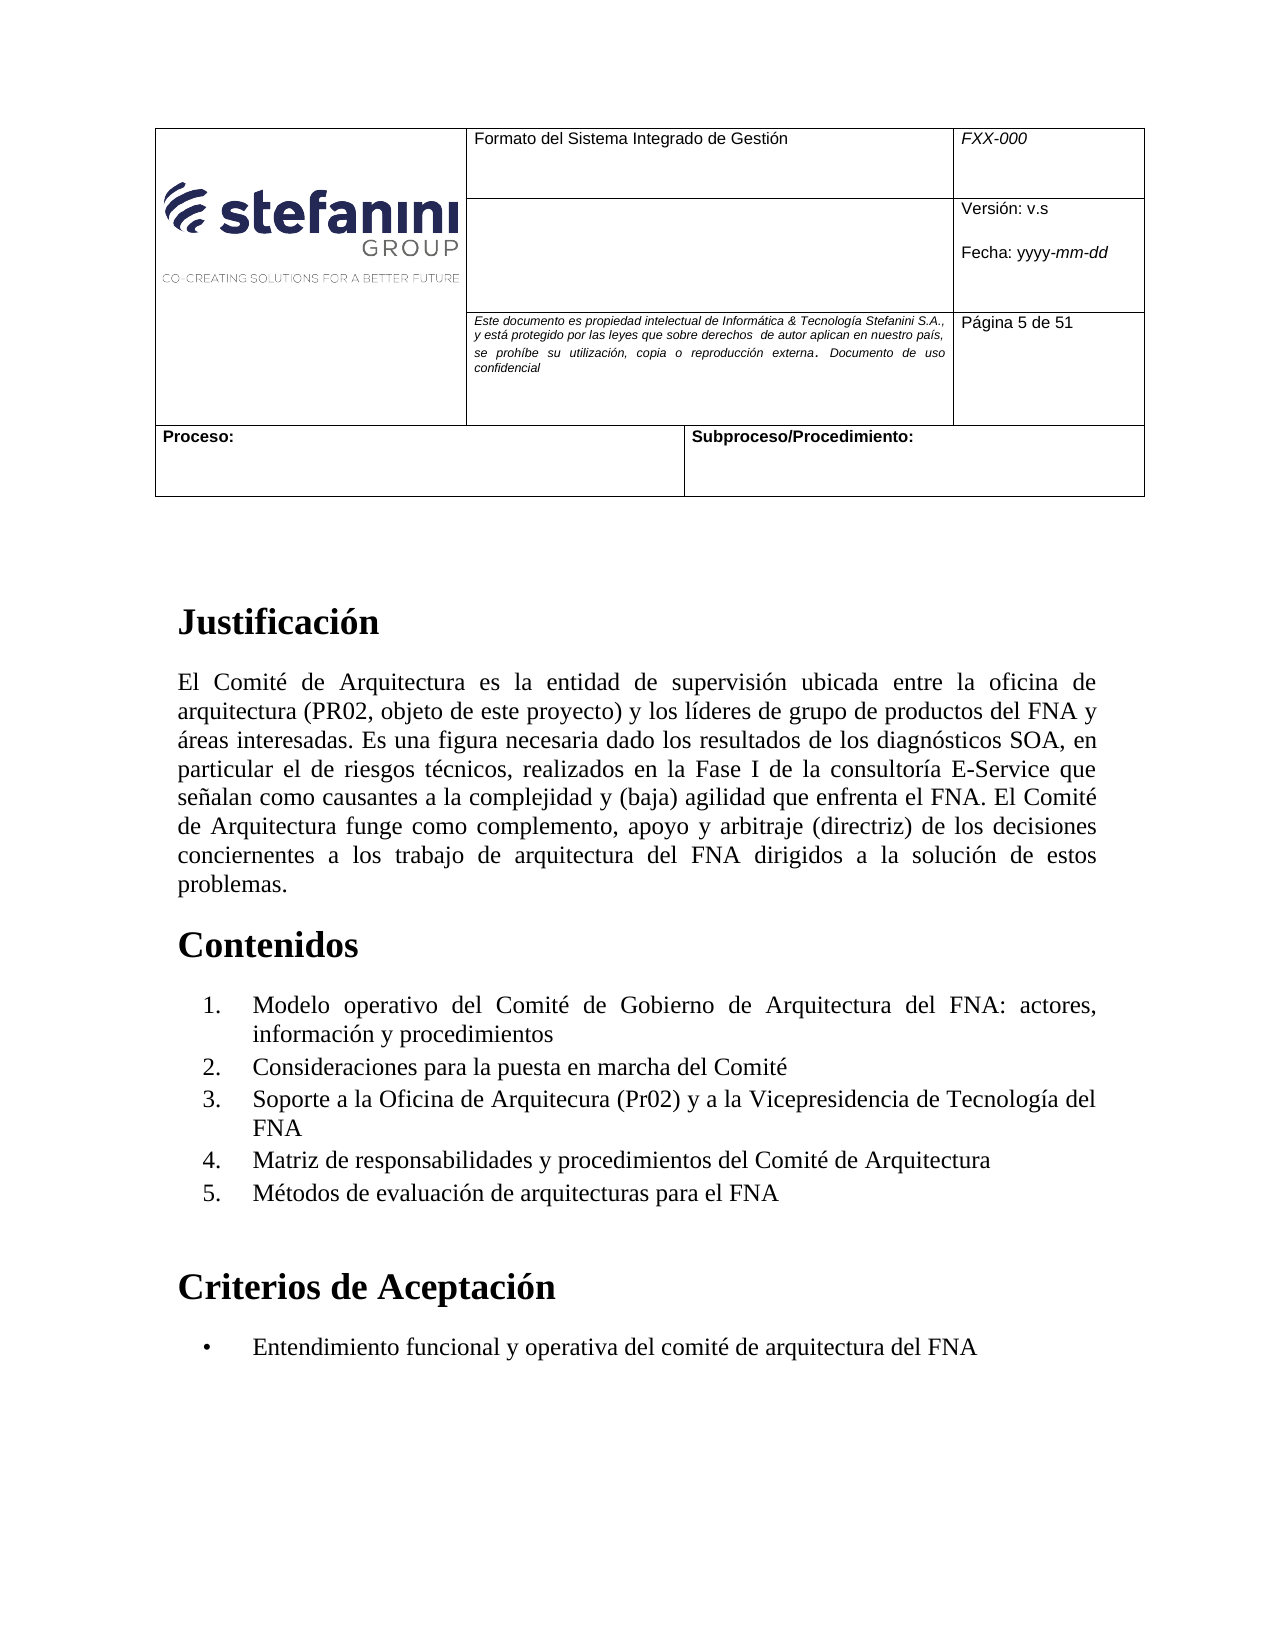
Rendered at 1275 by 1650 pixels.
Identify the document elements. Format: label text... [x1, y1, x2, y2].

list Consideraciones para la puesta en marcha del Comité [202, 1052, 1098, 1081]
subtitle Justificación [177, 599, 1098, 642]
subtitle Contenidos [177, 922, 1098, 966]
list Modelo operativo del Comité de Gobierno de Arquitectura del FNA: actores, información y procedimientos [202, 991, 1098, 1048]
picture [162, 182, 460, 286]
list Entendimiento funcional y operativa del comité de arquitectura del FNA [202, 1332, 1098, 1361]
subtitle Criterios de Aceptación [177, 1264, 1098, 1307]
text El Comité de Arquitectura es la entidad de supervisión ubicada entre la oficina de arquitectura (PR02, objeto de este proyecto) y los líderes de grupo de productos del FNA y áreas interesadas. Es una figura necesaria dado los resultados de los diagnósticos SOA, en particular el de riesgos técnicos, realizados en la Fase I de la consultoría E-Service que señalan como causantes a la complejidad y (baja) agilidad que enfrenta el FNA. El Comité de Arquitectura funge como complemento, apoyo y arbitraje (directriz) de los decisiones conciernentes a los trabajo de arquitectura del FNA dirigidos a la solución de estos problemas. [177, 667, 1098, 897]
list Matriz de responsabilidades y procedimientos del Comité de Arquitectura [202, 1146, 1098, 1174]
list Métodos de evaluación de arquitecturas para el FNA [202, 1178, 1098, 1207]
list Soporte a la Oficina de Arquitecura (Pr02) y a la Vicepresidencia de Tecnología del FNA [202, 1084, 1098, 1142]
